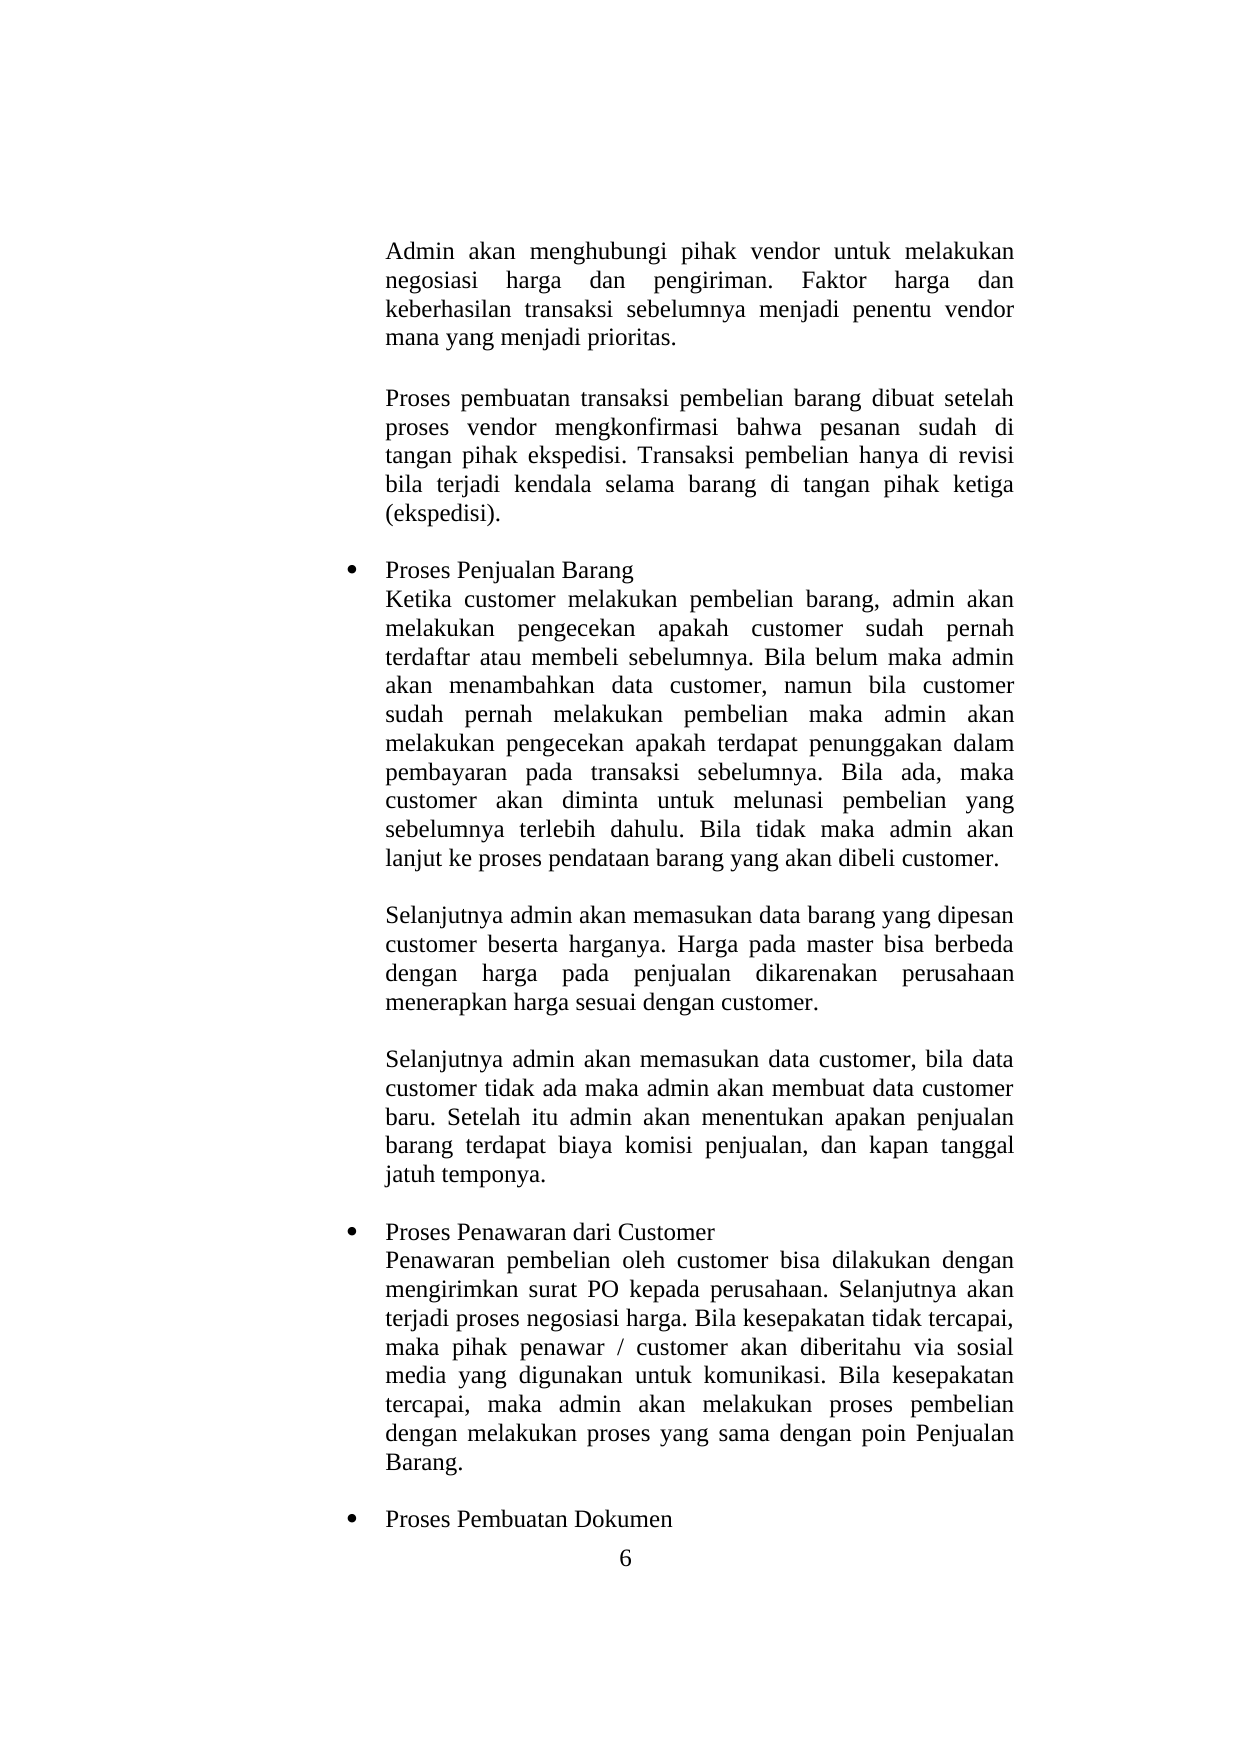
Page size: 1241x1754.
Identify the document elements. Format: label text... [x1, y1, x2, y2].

list Proses Penjualan Barang [348, 556, 1014, 584]
list Ketika customer melakukan pembelian barang, admin akan melakukan pengecekan apakah customer sudah pernah terdaftar atau membeli sebelumnya. Bila belum maka admin akan menambahkan data customer, namun bila customer sudah pernah melakukan pembelian maka admin akan melakukan pengecekan apakah terdapat penunggakan dalam pembayaran pada transaksi sebelumnya. Bila ada, maka customer akan diminta untuk melunasi pembelian yang sebelumnya terlebih dahulu. Bila tidak maka admin akan lanjut ke proses pendataan barang yang akan dibeli customer. [385, 584, 1014, 872]
list Proses Penawaran dari Customer [348, 1217, 1014, 1246]
list Admin akan menghubungi pihak vendor untuk melakukan negosiasi harga dan pengiriman. Faktor harga dan keberhasilan transaksi sebelumnya menjadi penentu vendor mana yang menjadi prioritas. [385, 236, 1014, 351]
list Proses Pembuatan Dokumen [348, 1504, 1014, 1533]
list Penawaran pembelian oleh customer bisa dilakukan dengan mengirimkan surat PO kepada perusahaan. Selanjutnya akan terjadi proses negosiasi harga. Bila kesepakatan tidak tercapai, maka pihak penawar / customer akan diberitahu via sosial media yang digunakan untuk komunikasi. Bila kesepakatan tercapai, maka admin akan melakukan proses pembelian dengan melakukan proses yang sama dengan poin Penjualan Barang. [385, 1246, 1014, 1476]
list Selanjutnya admin akan memasukan data barang yang dipesan customer beserta harganya. Harga pada master bisa berbeda dengan harga pada penjualan dikarenakan perusahaan menerapkan harga sesuai dengan customer. [385, 901, 1014, 1016]
list Selanjutnya admin akan memasukan data customer, bila data customer tidak ada maka admin akan membuat data customer baru. Setelah itu admin akan menentukan apakan penjualan barang terdapat biaya komisi penjualan, dan kapan tanggal jatuh temponya. [385, 1044, 1014, 1188]
